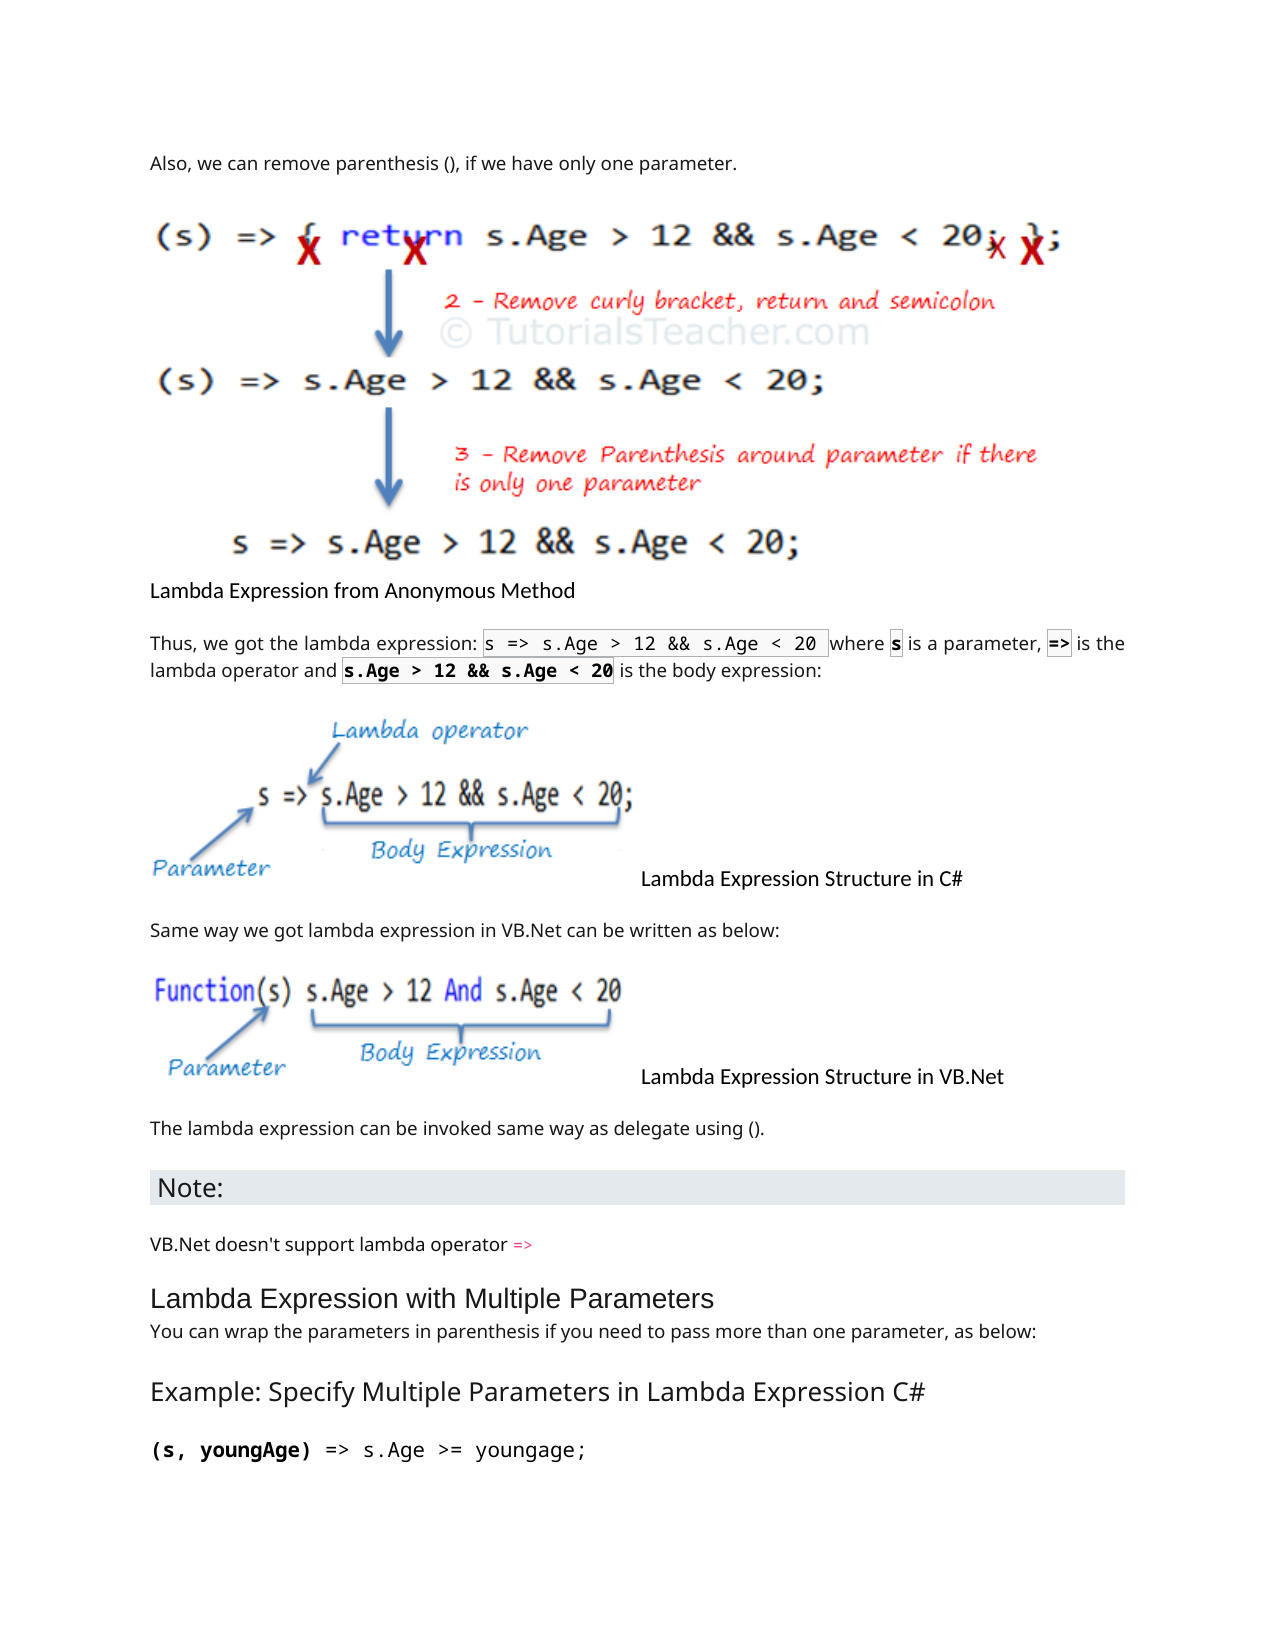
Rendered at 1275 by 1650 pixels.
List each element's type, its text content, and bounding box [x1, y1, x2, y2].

text Note: [150, 1170, 1125, 1205]
text The lambda expression can be invoked same way as delegate using (). [150, 1115, 1125, 1141]
picture [150, 204, 1067, 572]
picture [150, 713, 641, 887]
text Example: Specify Multiple Parameters in Lambda Expression C# [150, 1373, 1125, 1409]
text Same way we got lambda expression in VB.Net can be written as below: [150, 917, 1125, 942]
text Thus, we got the lambda expression: s => s.Age > 12 && s.Age < 20 where s is a parameter, => is the lambda operator and s.Age > 12 && s.Age < 20 is the body expression: [150, 629, 483, 684]
picture [150, 971, 641, 1085]
subtitle Lambda Expression with Multiple Parameters [150, 1282, 1125, 1314]
text VB.Net doesn't support lambda operator => [150, 1232, 1125, 1257]
text (s, youngAge) => s.Age >= youngage; [150, 1435, 1125, 1464]
text Thus, we got the lambda expression: s => s.Age > 12 && s.Age < 20 where s is a parameter, => is the lambda operator and s.Age > 12 && s.Age < 20 is the body expression: [614, 629, 1125, 684]
text Also, we can remove parenthesis (), if we have only one parameter. [150, 150, 1125, 176]
text You can wrap the parameters in parenthesis if you need to pass more than one parameter, as below: [150, 1319, 1125, 1344]
